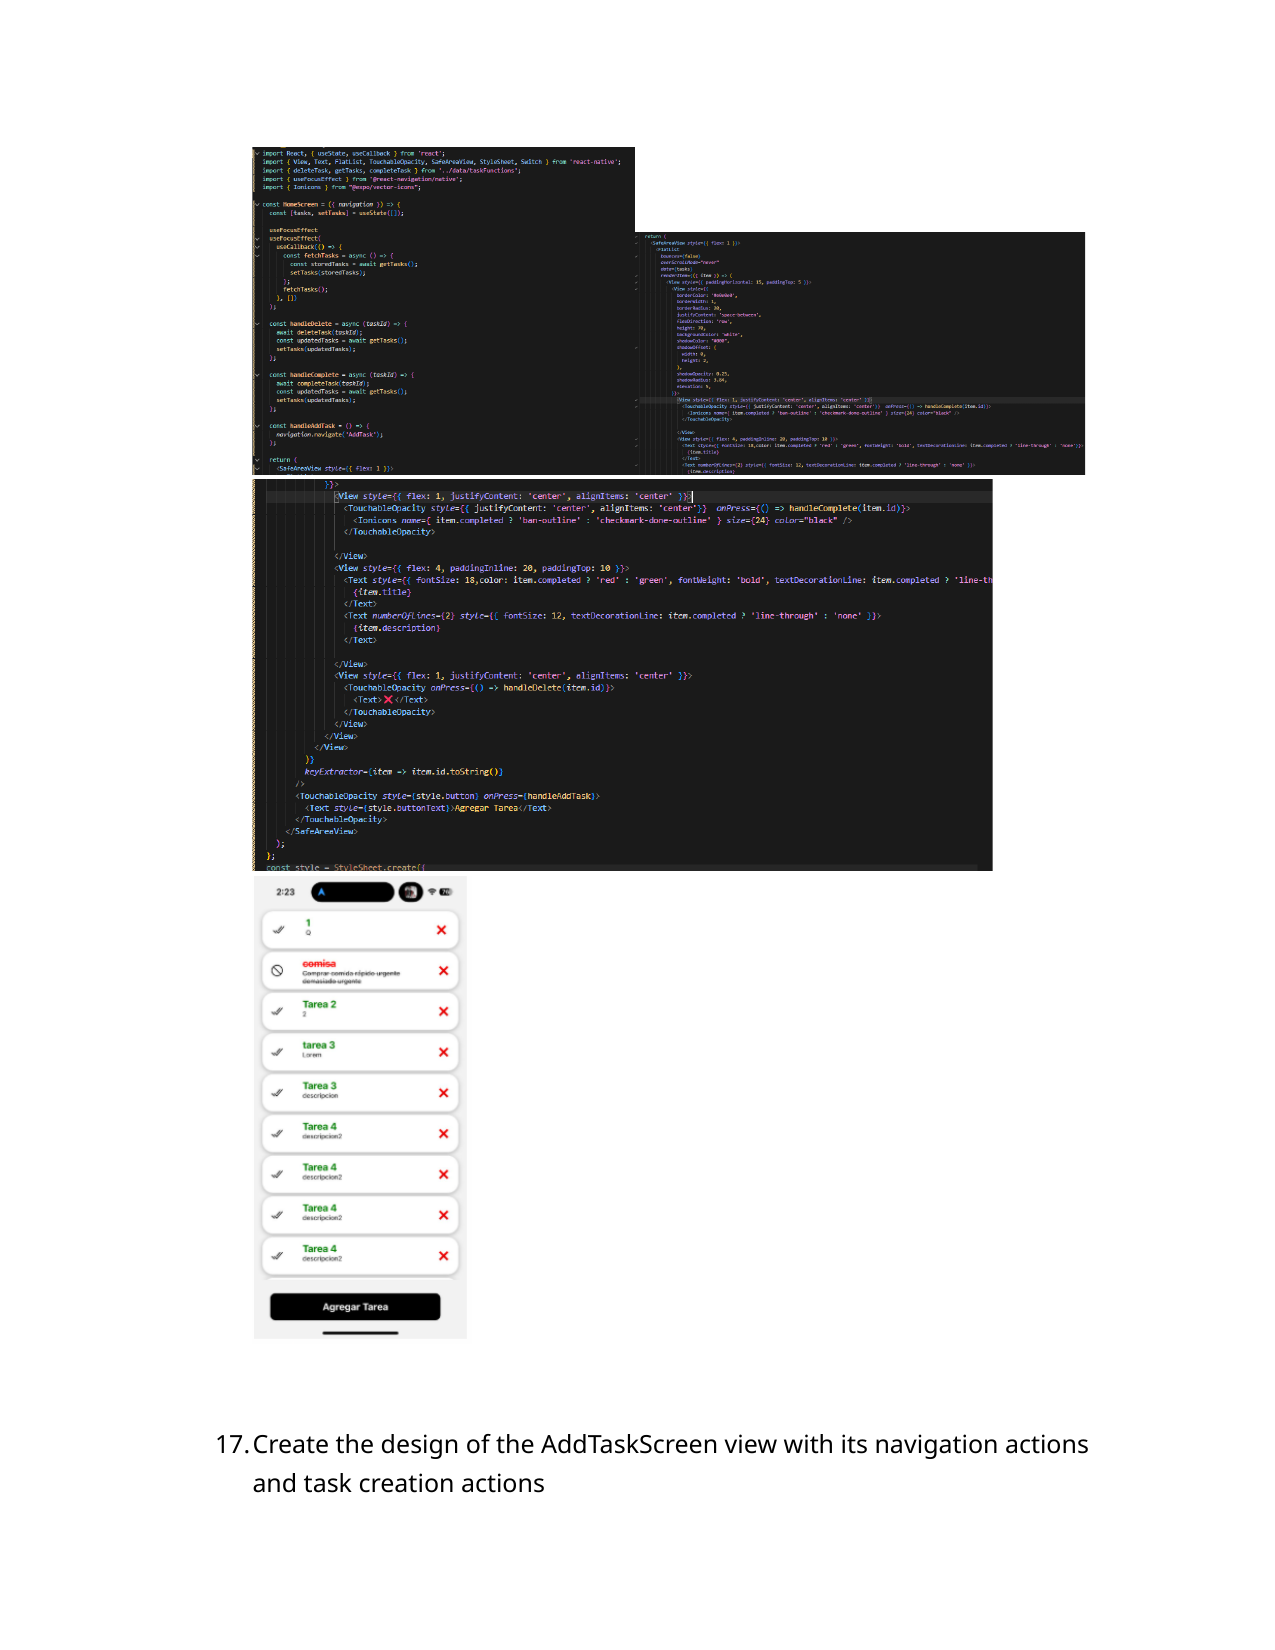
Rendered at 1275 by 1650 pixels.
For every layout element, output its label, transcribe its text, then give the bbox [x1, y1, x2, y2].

picture [252, 876, 473, 1344]
list Create the design of the AddTaskScreen view with its navigation actions and task creation actions [215, 1427, 1098, 1500]
picture [252, 147, 1085, 475]
picture [252, 479, 993, 871]
